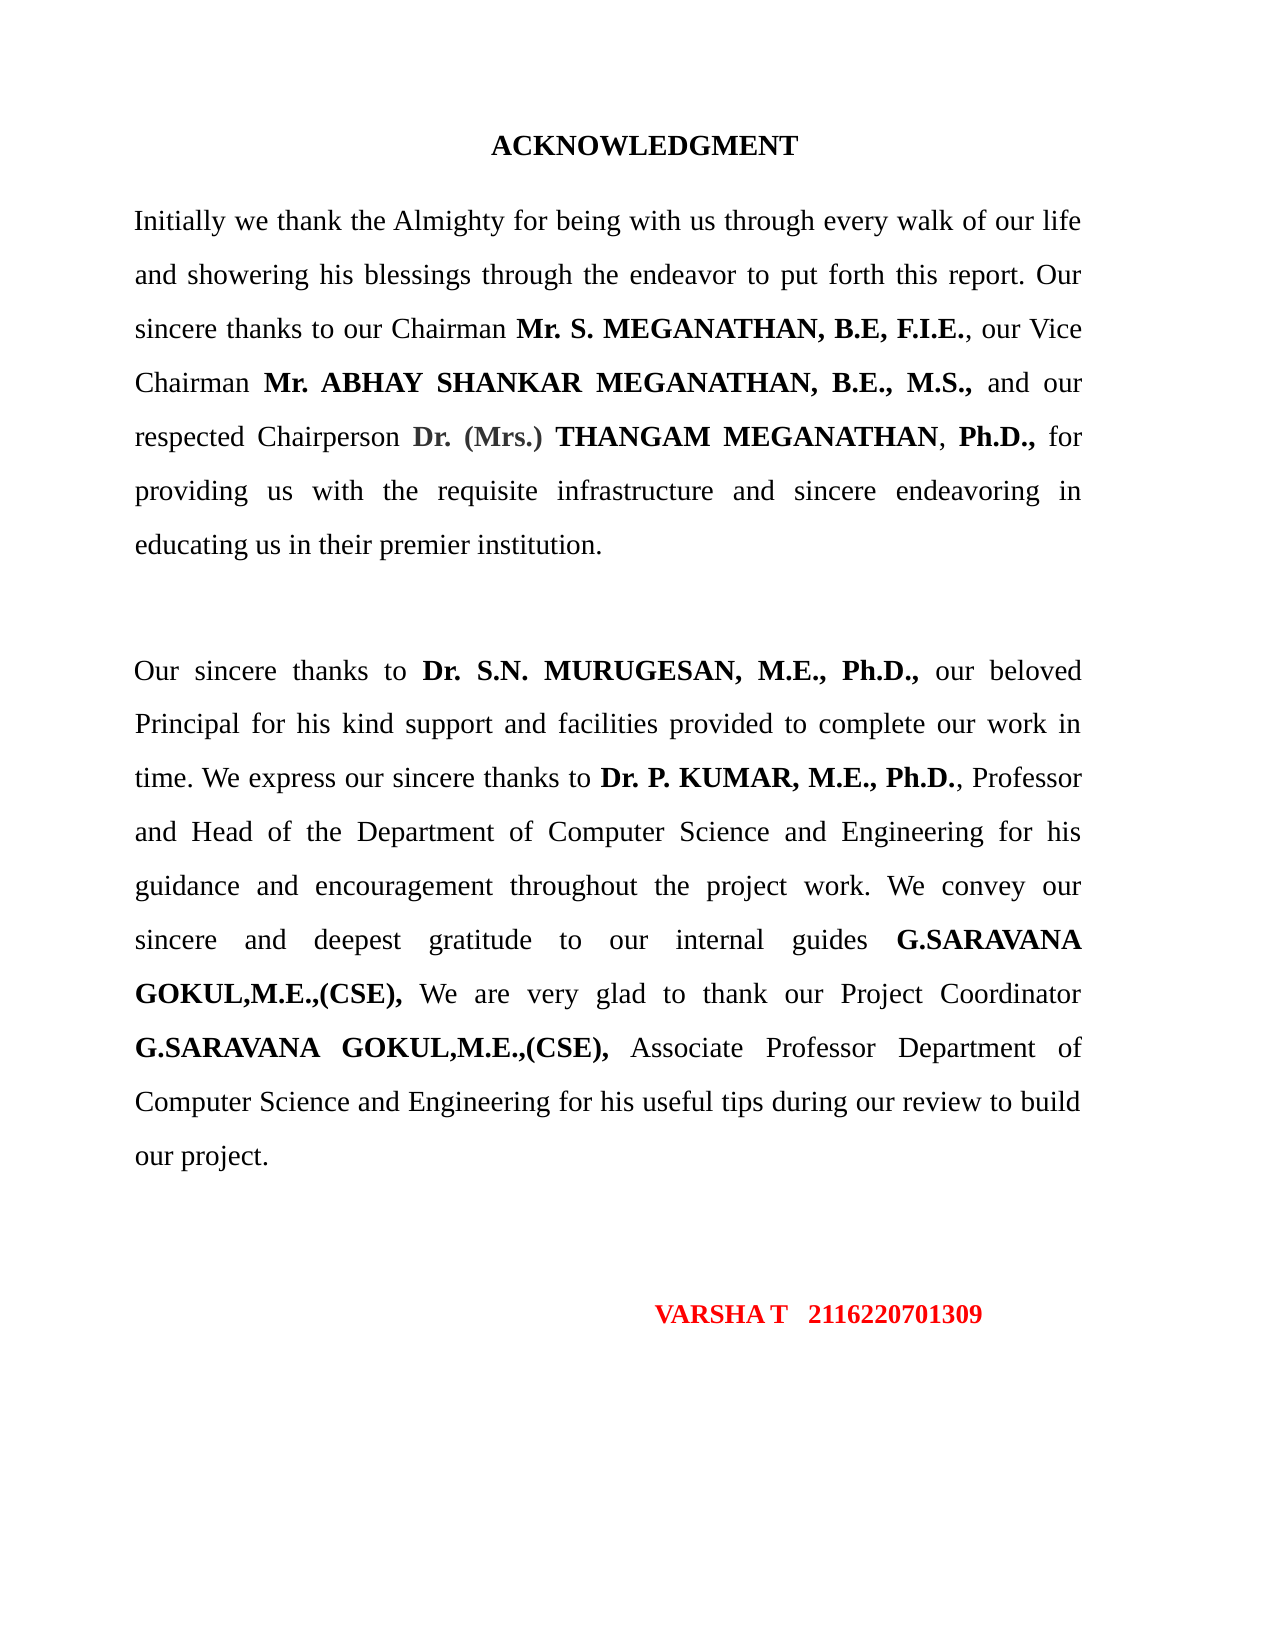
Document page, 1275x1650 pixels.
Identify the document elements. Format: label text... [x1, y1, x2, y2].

text VARSHA T 2116220701309 [133, 1298, 1154, 1329]
text Initially we thank the Almighty for being with us through every walk of our life and showering his blessings through the endeavor to put forth this report. Our sincere thanks to our Chairman Mr. S. MEGANATHAN, B.E, F.I.E., our Vice Chairman Mr. ABHAY SHANKAR MEGANATHAN, B.E., M.S., and our respected Chairperson Dr. (Mrs.) THANGAM MEGANATHAN, Ph.D., for providing us with the requisite infrastructure and sincere endeavoring in educating us in their premier institution. [133, 203, 1082, 561]
text ACKNOWLEDGMENT [133, 128, 1154, 161]
text Our sincere thanks to Dr. S.N. MURUGESAN, M.E., Ph.D., our beloved Principal for his kind support and facilities provided to complete our work in time. We express our sincere thanks to Dr. P. KUMAR, M.E., Ph.D., Professor and Head of the Department of Computer Science and Engineering for his guidance and encouragement throughout the project work. We convey our sincere and deepest gratitude to our internal guides G.SARAVANA GOKUL,M.E.,(CSE), We are very glad to thank our Project Coordinator G.SARAVANA GOKUL,M.E.,(CSE), Associate Professor Department of Computer Science and Engineering for his useful tips during our review to build our project. [133, 653, 1082, 1172]
